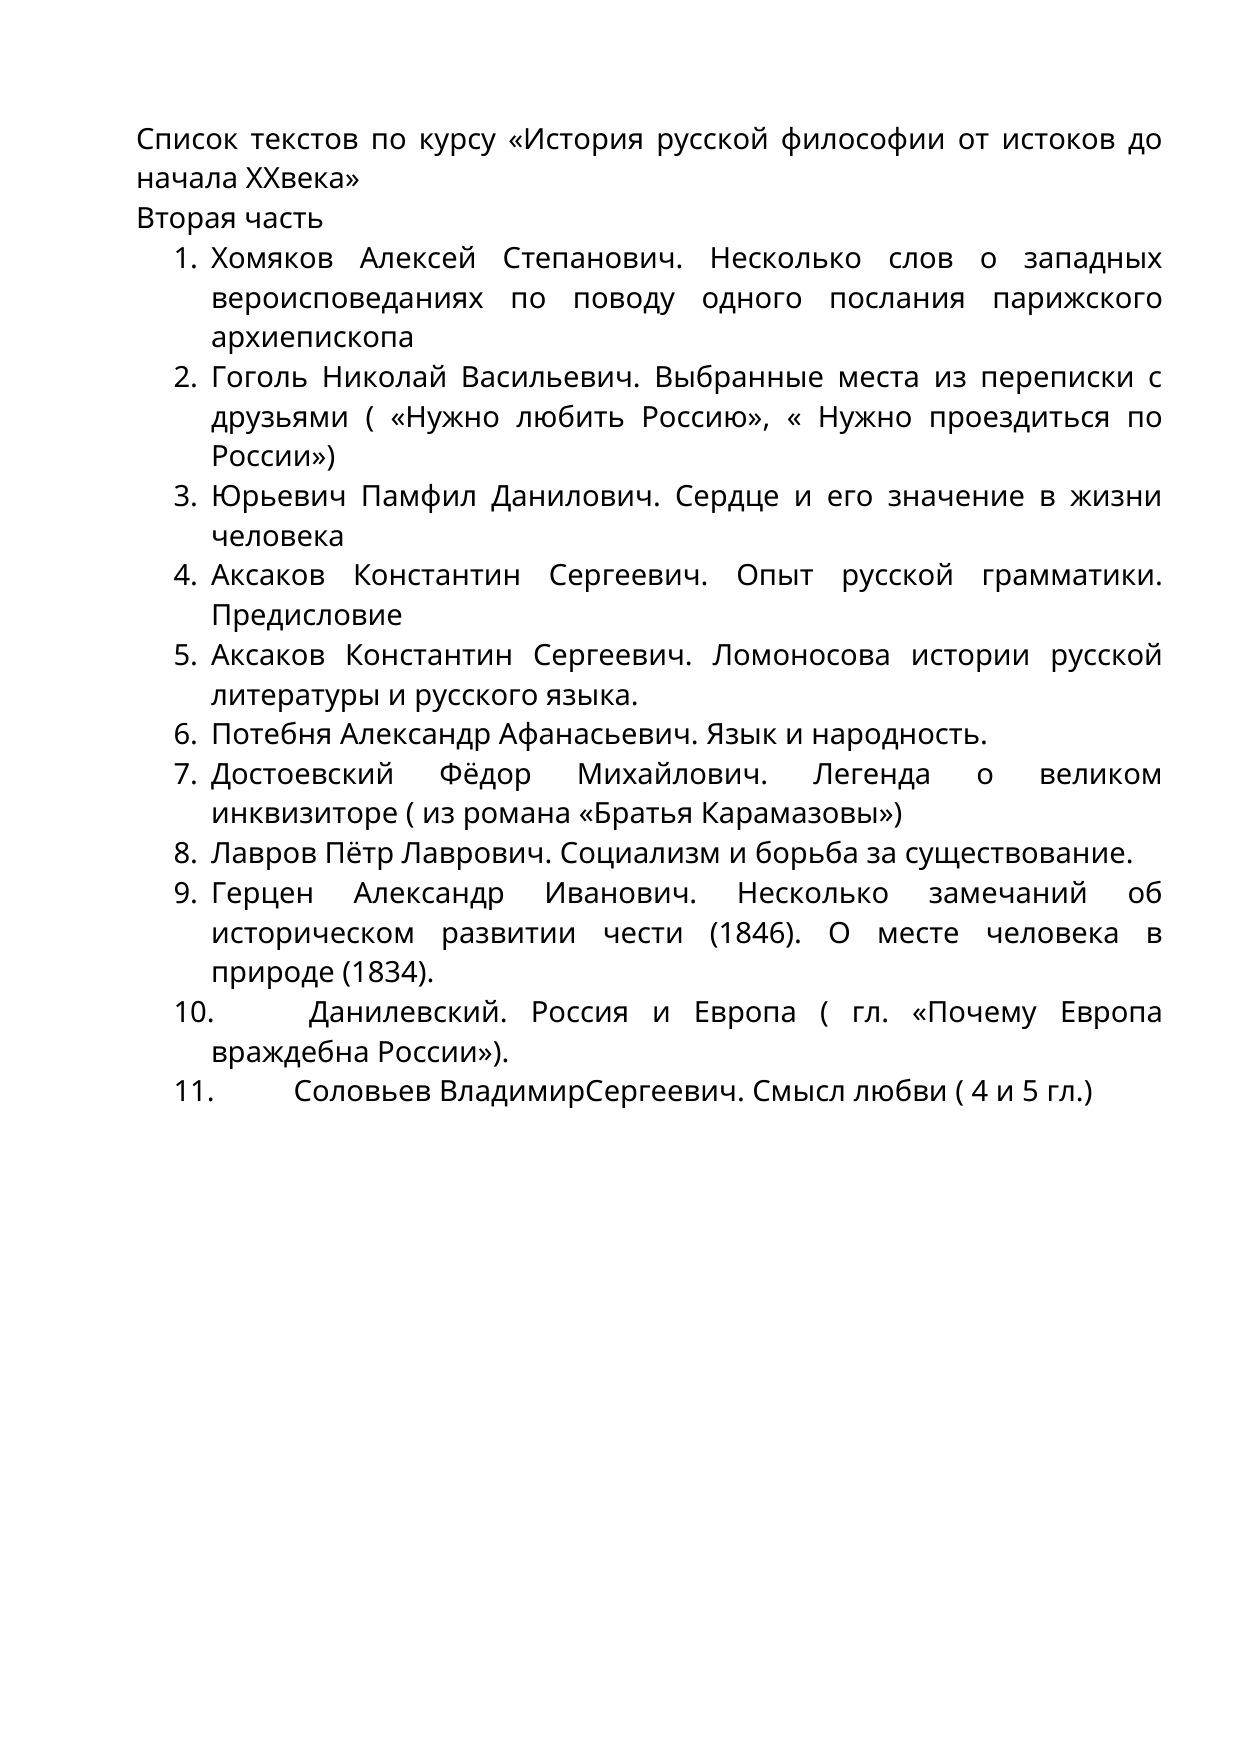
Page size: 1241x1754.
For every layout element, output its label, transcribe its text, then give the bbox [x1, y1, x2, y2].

list Хомяков Алексей Степанович. Несколько слов о западных вероисповеданиях по поводу одного послания парижского архиепископа [173, 237, 1163, 356]
list Достоевский Фёдор Михайлович. Легенда о великом инквизиторе ( из романа «Братья Карамазовы») [173, 753, 1163, 832]
list Герцен Александр Иванович. Несколько замечаний об историческом развитии чести (1846). О месте человека в природе (1834). [173, 872, 1163, 991]
list Данилевский. Россия и Европа ( гл. «Почему Европа враждебна России»). [173, 991, 1163, 1071]
text Список текстов по курсу «История русской философии от истоков до начала ХХвека» [136, 118, 1163, 197]
list Лавров Пётр Лаврович. Социализм и борьба за существование. [173, 832, 1163, 872]
list Аксаков Константин Сергеевич. Опыт русской грамматики. Предисловие [173, 555, 1163, 634]
list Потебня Александр Афанасьевич. Язык и народность. [173, 713, 1163, 753]
list Гоголь Николай Васильевич. Выбранные места из переписки с друзьями ( «Нужно любить Россию», « Нужно проездиться по России») [173, 356, 1163, 475]
text Вторая часть [136, 197, 1163, 237]
list Аксаков Константин Сергеевич. Ломоносова истории русской литературы и русского языка. [173, 634, 1163, 713]
list Юрьевич Памфил Данилович. Сердце и его значение в жизни человека [173, 475, 1163, 555]
list Соловьев ВладимирСергеевич. Смысл любви ( 4 и 5 гл.) [173, 1071, 1163, 1110]
